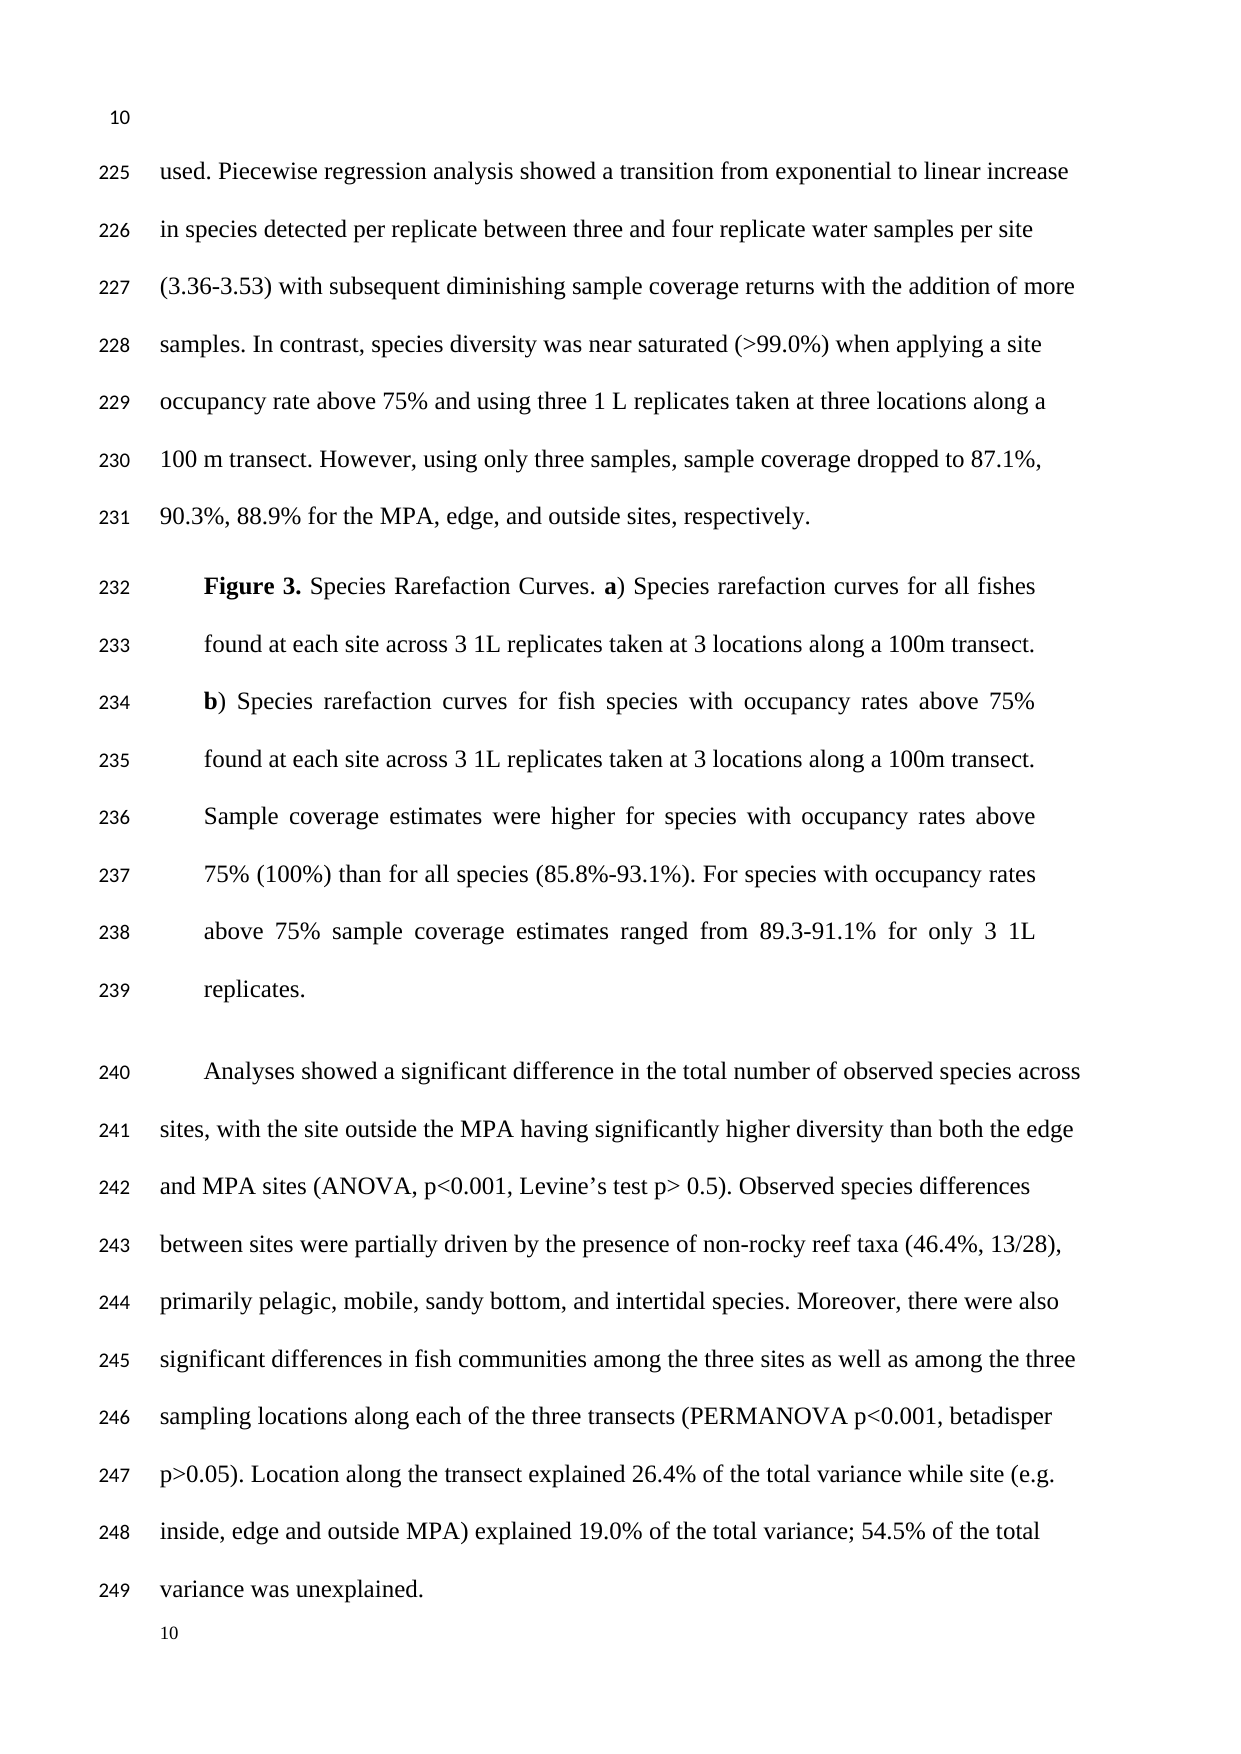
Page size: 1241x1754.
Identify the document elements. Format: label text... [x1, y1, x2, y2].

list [159, 156, 1081, 530]
text Figure 3. Species Rarefaction Curves. a) Species rarefaction curves for all fishes found at each site across 3 1L replicates taken at 3 locations along a 100m transect. b) Species rarefaction curves for fish species with occupancy rates above 75% found at each site across 3 1L replicates taken at 3 locations along a 100m transect. Sample coverage estimates were higher for species with occupancy rates above 75% (100%) than for all species (85.8%-93.1%). For species with occupancy rates above 75% sample coverage estimates ranged from 89.3-91.1% for only 3 1L replicates. [204, 571, 1036, 1002]
list Analyses showed a significant difference in the total number of observed species across sites, with the site outside the MPA having significantly higher diversity than both the edge and MPA sites (ANOVA, p<0.001, Levine’s test p> 0.5). Observed species differences between sites were partially driven by the presence of non-rocky reef taxa (46.4%, 13/28), primarily pelagic, mobile, sandy bottom, and intertidal species. Moreover, there were also significant differences in fish communities among the three sites as well as among the three sampling locations along each of the three transects (PERMANOVA p<0.001, betadisper p>0.05). Location along the transect explained 26.4% of the total variance while site (e.g. inside, edge and outside MPA) explained 19.0% of the total variance; 54.5% of the total variance was unexplained. [159, 1056, 1081, 1602]
